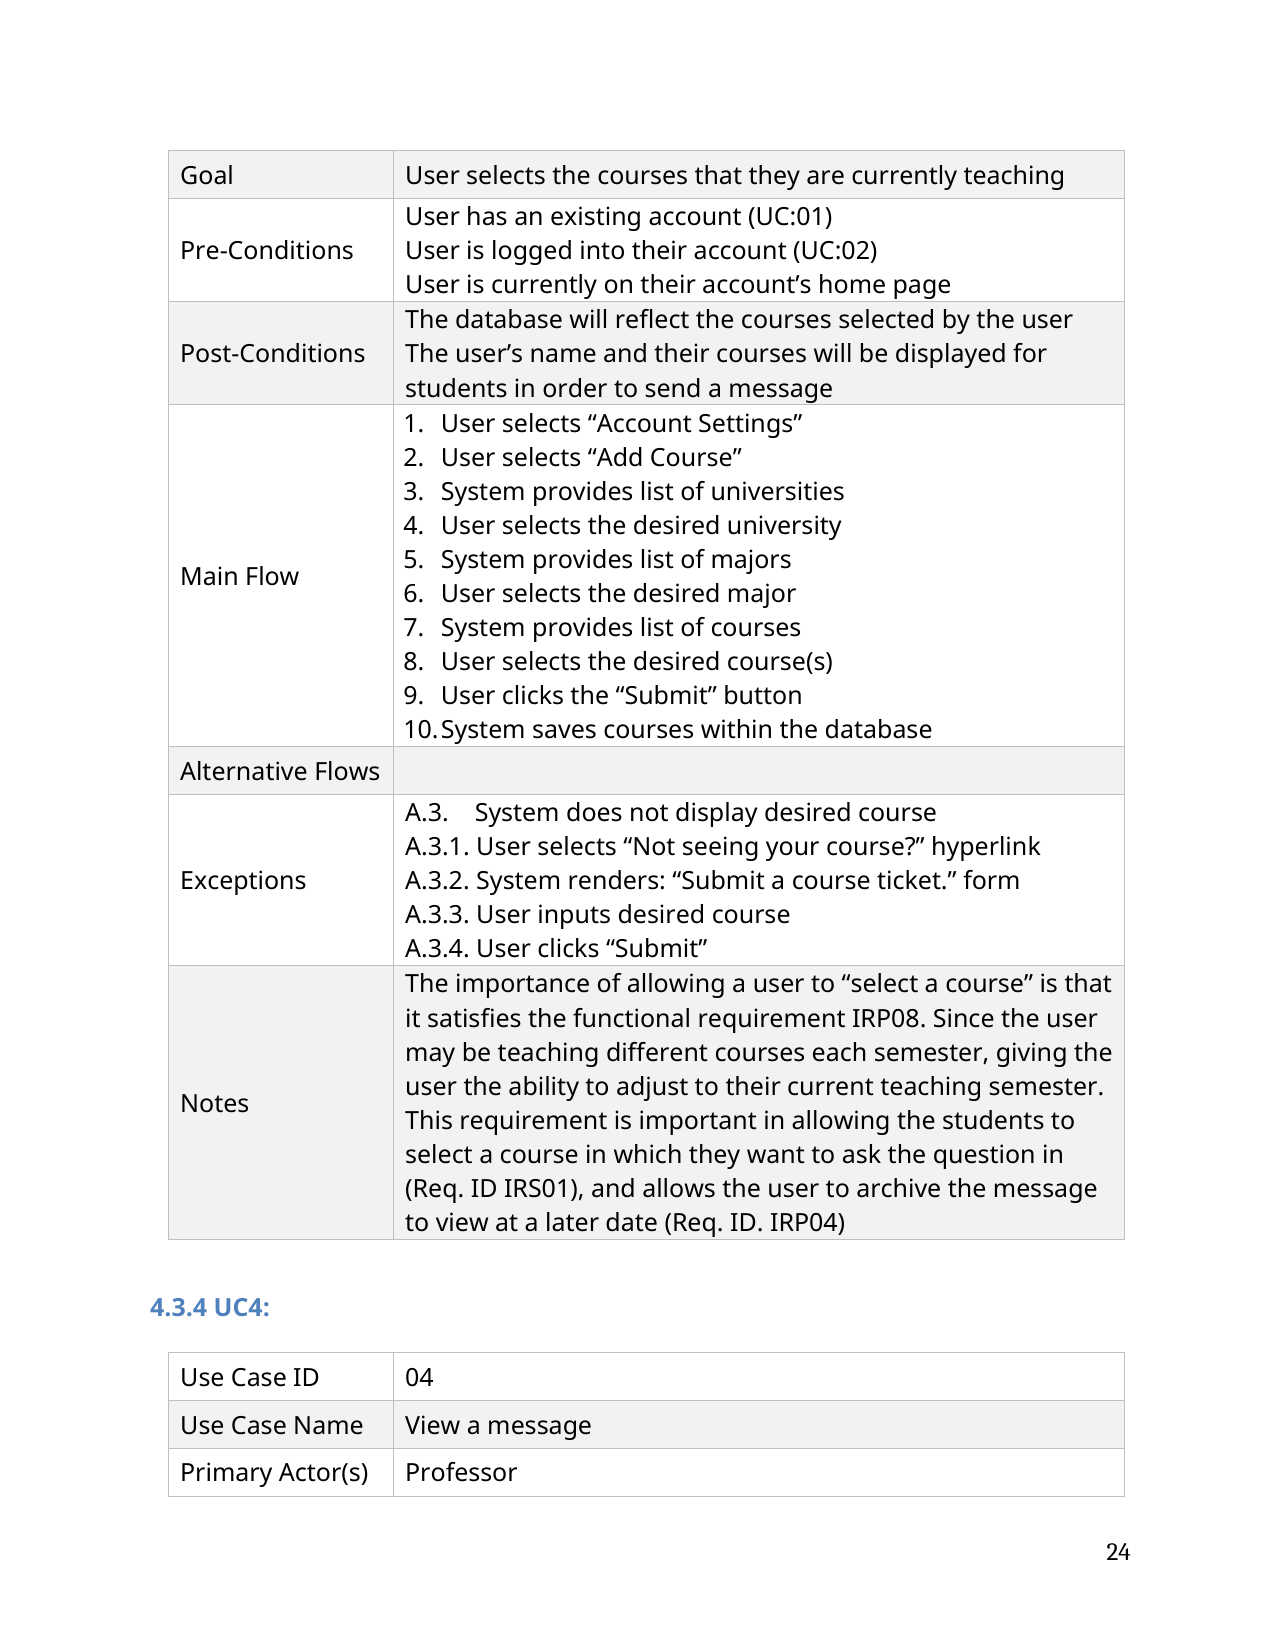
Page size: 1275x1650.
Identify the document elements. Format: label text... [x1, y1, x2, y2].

table_cell A.3. System does not display desired course A.3.1. User selects “Not seeing your course?” hyperlink A.3.2. System renders: “Submit a course ticket.” form A.3.3. User inputs desired course A.3.4. User clicks “Submit” [394, 795, 1124, 965]
table_cell Exceptions [169, 795, 393, 965]
table_cell The importance of allowing a user to “select a course” is that it satisfies the functional requirement IRP08. Since the user may be teaching different courses each semester, giving the user the ability to adjust to their current teaching semester. This requirement is important in allowing the students to select a course in which they want to ask the question in (Req. ID IRS01), and allows the user to archive the message to view at a later date (Req. ID. IRP04) [394, 966, 1124, 1239]
table_cell Pre-Conditions [169, 199, 393, 301]
table_cell The database will reflect the courses selected by the user The user’s name and their courses will be displayed for students in order to send a message [394, 302, 1124, 404]
table_header Use Case ID [169, 1353, 393, 1400]
table_cell User selects “Account Settings” User selects “Add Course” System provides list of universities User selects the desired university System provides list of majors User selects the desired major System provides list of courses User selects the desired course(s) User clicks the “Submit” button System saves courses within the database [394, 405, 1124, 746]
table_cell Primary Actor(s) [169, 1449, 393, 1496]
table_cell Use Case Name [169, 1401, 393, 1448]
table_cell User selects the courses that they are currently teaching [394, 151, 1124, 198]
table_cell Alternative Flows [169, 747, 393, 794]
table_cell Notes [169, 966, 393, 1239]
table_header 04 [394, 1353, 1124, 1400]
table_cell [394, 747, 1124, 794]
table_cell View a message [394, 1401, 1124, 1448]
subtitle 4.3.4 UC4: [150, 1289, 1125, 1323]
table_cell Post-Conditions [169, 302, 393, 404]
table_cell Goal [169, 151, 393, 198]
table_cell Professor [394, 1449, 1124, 1496]
table_cell User has an existing account (UC:01) User is logged into their account (UC:02) User is currently on their account’s home page [394, 199, 1124, 301]
table_cell Main Flow [169, 405, 393, 746]
